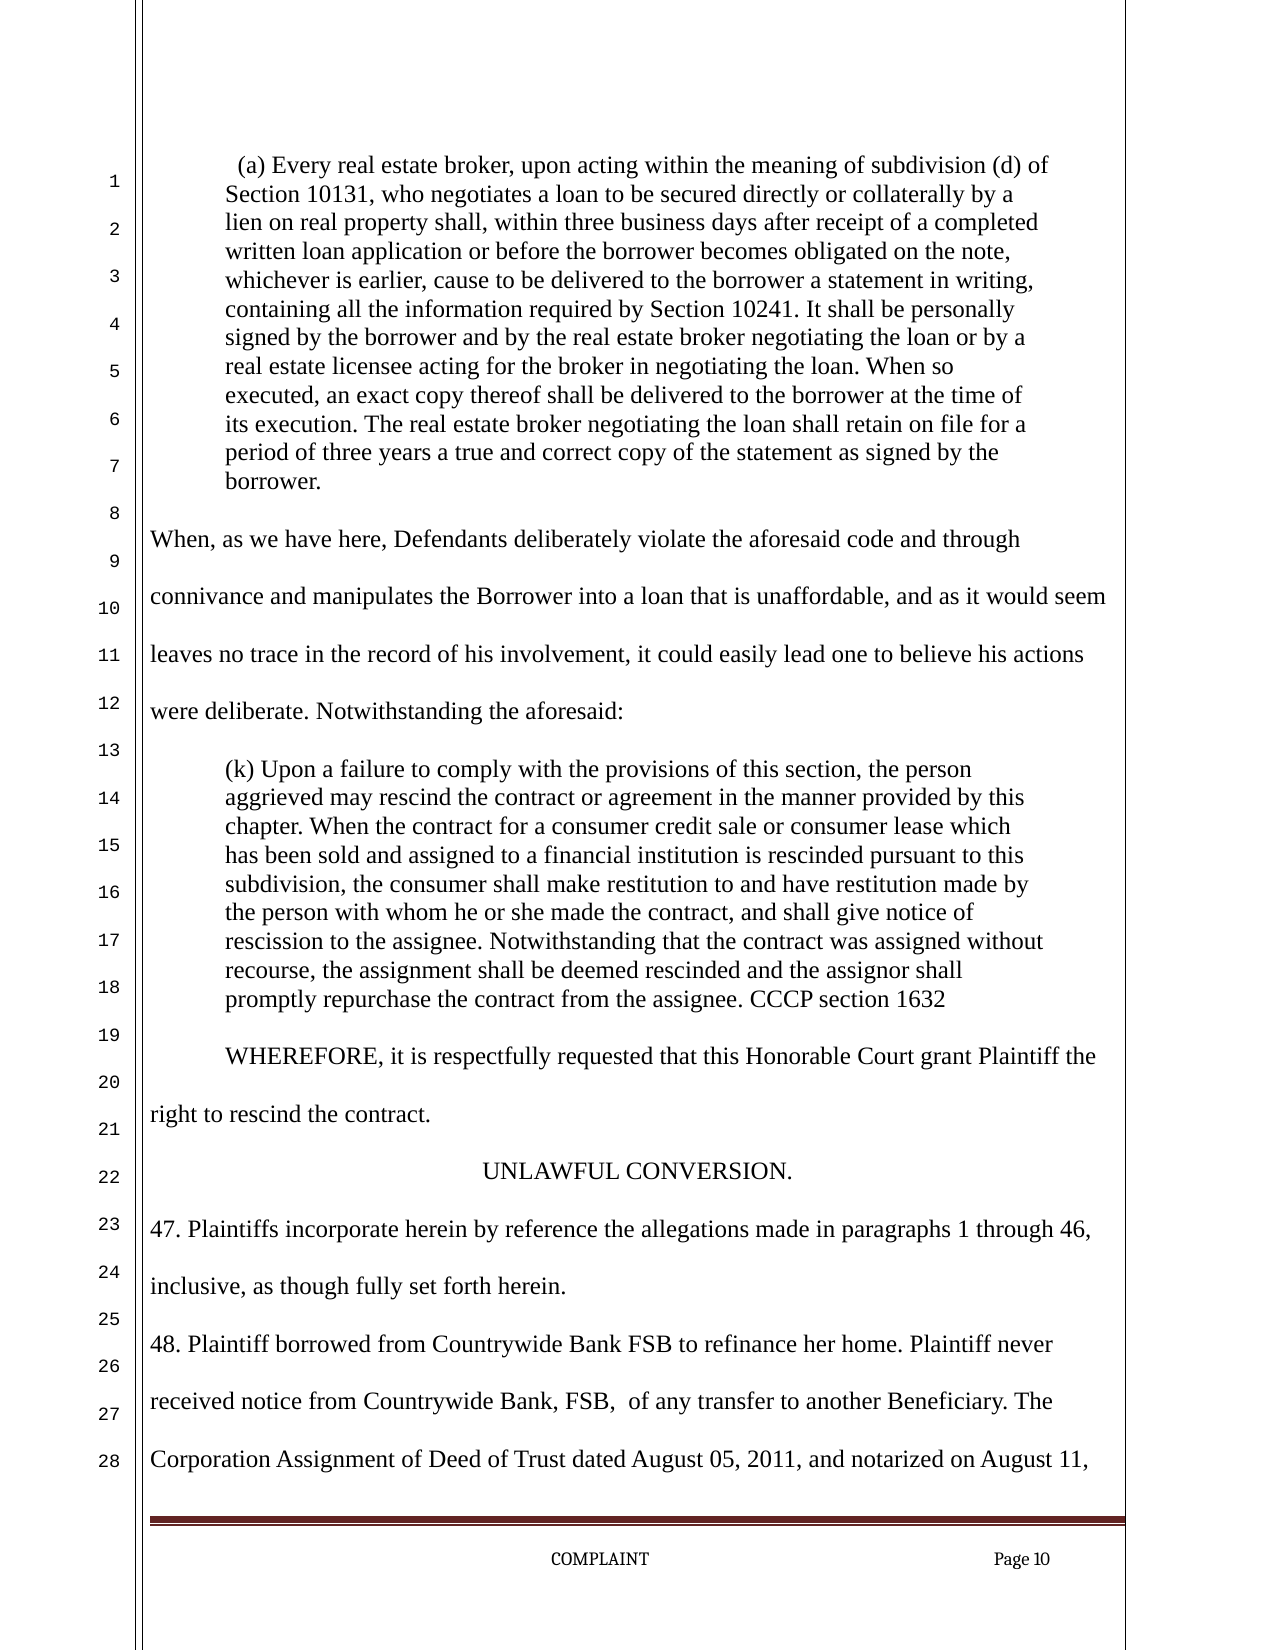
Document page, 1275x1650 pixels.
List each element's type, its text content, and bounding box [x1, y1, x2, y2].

text (a) Every real estate broker, upon acting within the meaning of subdivision (d) of Section 10131, who negotiates a loan to be secured directly or collaterally by a lien on real property shall, within three business days after receipt of a completed written loan application or before the borrower becomes obligated on the note, whichever is earlier, cause to be delivered to the borrower a statement in writing, containing all the information required by Section 10241. It shall be personally signed by the borrower and by the real estate broker negotiating the loan or by a real estate licensee acting for the broker in negotiating the loan. When so executed, an exact copy thereof shall be delivered to the borrower at the time of its execution. The real estate broker negotiating the loan shall retain on file for a period of three years a true and correct copy of the statement as signed by the borrower. [225, 150, 1050, 495]
text UNLAWFUL CONVERSION. [150, 1156, 1125, 1185]
text WHEREFORE, it is respectfully requested that this Honorable Court grant Plaintiff the right to rescind the contract. [150, 1041, 1125, 1127]
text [150, 1329, 1125, 1472]
text 47. Plaintiffs incorporate herein by reference the allegations made in paragraphs 1 through 46, inclusive, as though fully set forth herein. [150, 1214, 1125, 1300]
text (k) Upon a failure to comply with the provisions of this section, the person aggrieved may rescind the contract or agreement in the manner provided by this chapter. When the contract for a consumer credit sale or consumer lease which has been sold and assigned to a financial institution is rescinded pursuant to this subdivision, the consumer shall make restitution to and have restitution made by the person with whom he or she made the contract, and shall give notice of rescission to the assignee. Notwithstanding that the contract was assigned without recourse, the assignment shall be deemed rescinded and the assignor shall promptly repurchase the contract from the assignee. CCCP section 1632 [225, 754, 1050, 1012]
text When, as we have here, Defendants deliberately violate the aforesaid code and through connivance and manipulates the Borrower into a loan that is unaffordable, and as it would seem leaves no trace in the record of his involvement, it could easily lead one to believe his actions were deliberate. Notwithstanding the aforesaid: [150, 524, 1125, 725]
